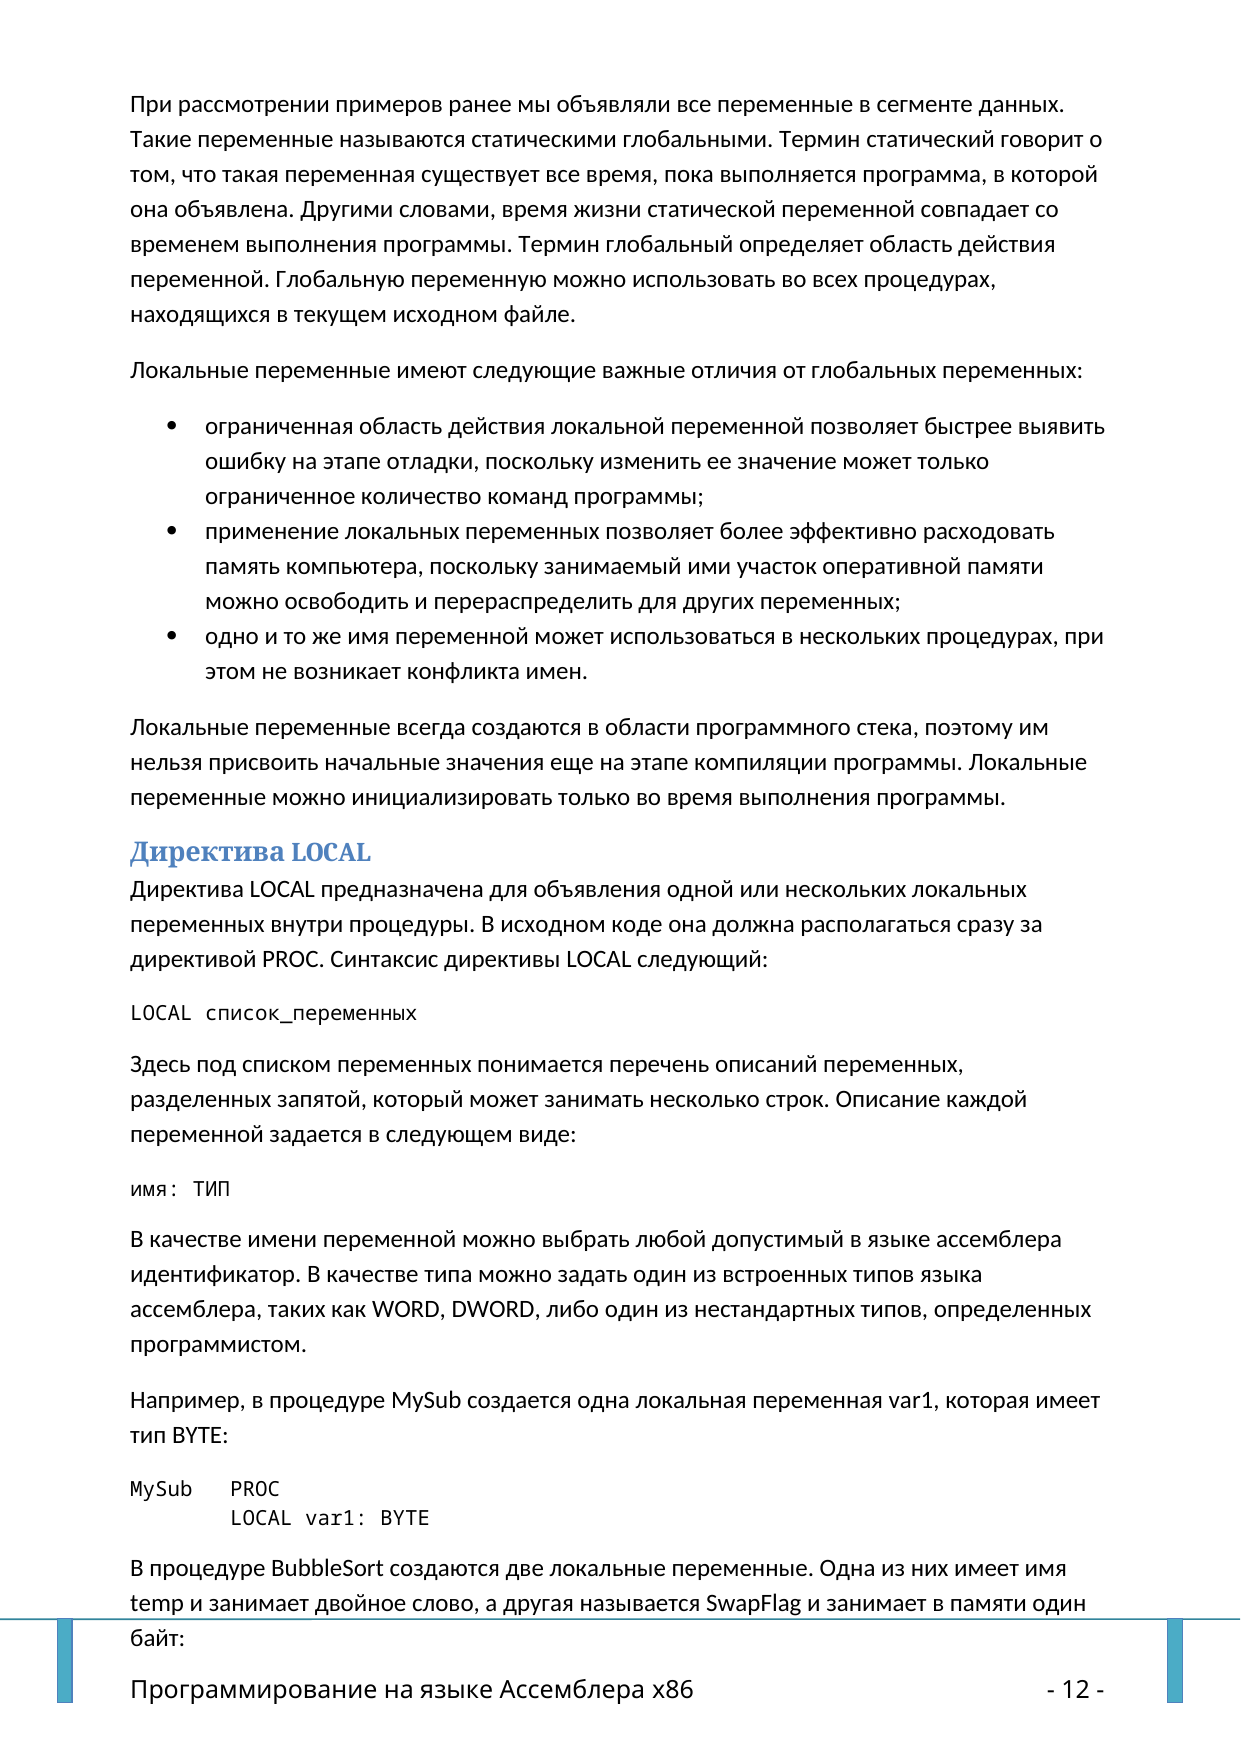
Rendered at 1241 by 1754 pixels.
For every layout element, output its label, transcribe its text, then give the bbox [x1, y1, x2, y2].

list ограниченная область действия локальной переменной позволяет быстрее выявить ошибку на этапе отладки, поскольку изменить ее значение может только ограниченное количество команд программы; [167, 410, 1110, 511]
text Здесь под списком переменных понимается перечень описаний переменных, разделенных запятой, который может занимать несколько строк. Описание каждой переменной задается в следующем виде: [130, 1048, 1110, 1148]
text Например, в процедуре MySub создается одна локальная переменная var1, которая имеет тип BYTE: [130, 1384, 1110, 1449]
text MySub PROC [130, 1474, 1110, 1503]
text При рассмотрении примеров ранее мы объявляли все переменные в сегменте данных. Такие переменные называются статическими глобальными. Термин статический говорит о том, что такая переменная существует все время, пока выполняется программа, в которой она объявлена. Другими словами, время жизни статической переменной совпадает со временем выполнения программы. Термин глобальный определяет область действия переменной. Глобальную переменную можно использовать во всех процедурах, находящихся в текущем исходном файле. [130, 89, 1110, 329]
text В процедуре BubbleSort создаются две локальные переменные. Одна из них имеет имя temp и занимает двойное слово, а другая называется SwapFlag и занимает в памяти один байт: [130, 1552, 1110, 1653]
text LOCAL список_переменных [130, 998, 1110, 1027]
subtitle Директива LOCAL [130, 837, 1110, 868]
list применение локальных переменных позволяет более эффективно расходовать память компьютера, поскольку занимаемый ими участок оперативной памяти можно освободить и перераспределить для других переменных; [167, 515, 1110, 616]
text имя: ТИП [130, 1174, 1110, 1202]
list одно и то же имя переменной может использоваться в нескольких процедурах, при этом не возникает конфликта имен. [167, 620, 1110, 686]
text Локальные переменные всегда создаются в области программного стека, поэтому им нельзя присвоить начальные значения еще на этапе компиляции программы. Локальные переменные можно инициализировать только во время выполнения программы. [130, 711, 1110, 812]
text Локальные переменные имеют следующие важные отличия от глобальных переменных: [130, 354, 1110, 385]
text В качестве имени переменной можно выбрать любой допустимый в языке ассемблера идентификатор. В качестве типа можно задать один из встроенных типов языка ассемблера, таких как WORD, DWORD, либо один из нестандартных типов, определенных программистом. [130, 1223, 1110, 1358]
text Директива LOCAL предназначена для объявления одной или нескольких локальных переменных внутри процедуры. В исходном коде она должна располагаться сразу за директивой PROC. Синтаксис директивы LOCAL следующий: [130, 873, 1110, 973]
text LOCAL var1: BYTE [130, 1503, 1110, 1531]
